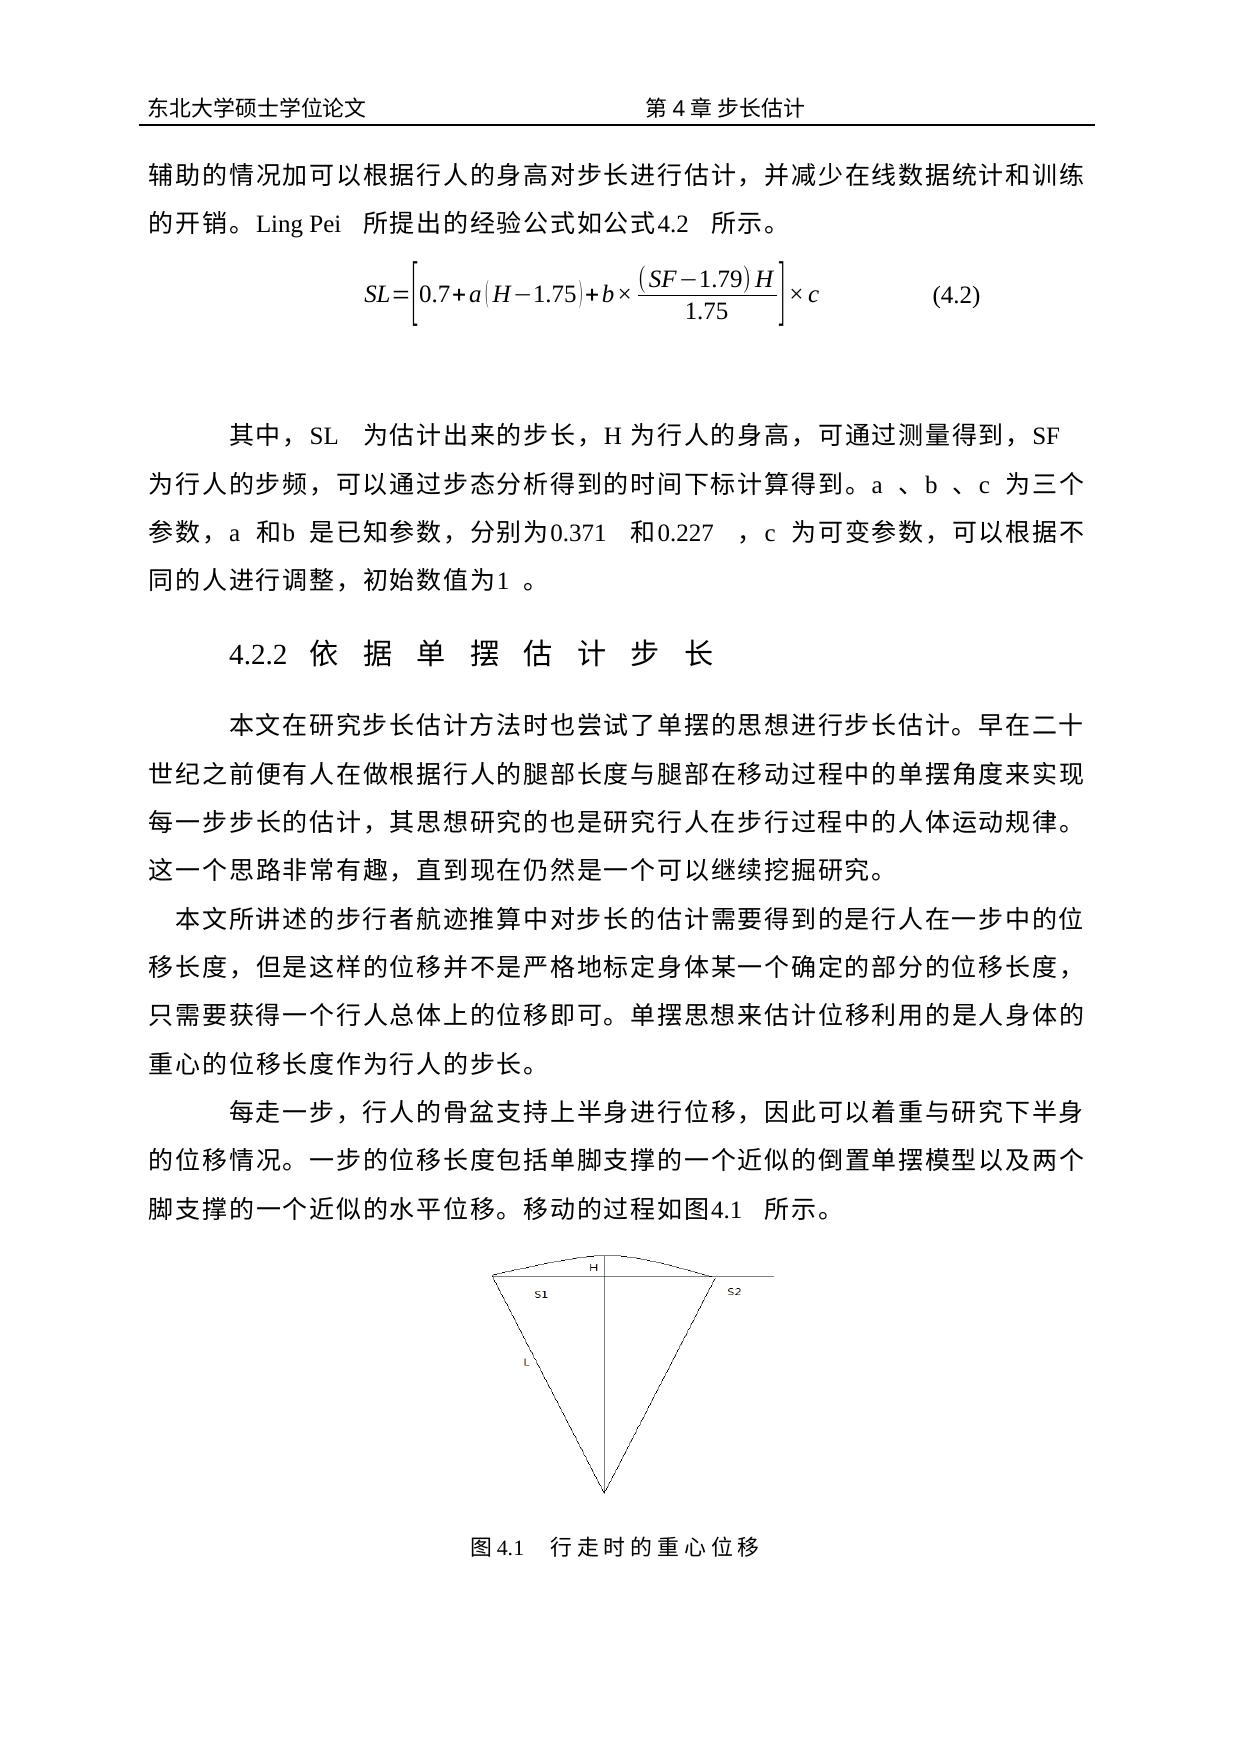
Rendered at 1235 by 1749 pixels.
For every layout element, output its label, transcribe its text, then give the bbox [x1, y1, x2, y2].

picture [483, 1247, 798, 1494]
text 本文所讲述的步行者航迹推算中对步长的估计需要得到的是行人在一步中的位移长度，但是这样的位移并不是严格地标定身体某一个确定的部分的位移长度，只需要获得一个行人总体上的位移即可。单摆思想来估计位移利用的是人身体的重心的位移长度作为行人的步长。 [149, 893, 1086, 1086]
text 本文在研究步长估计方法时也尝试了单摆的思想进行步长估计。早在二十世纪之前便有人在做根据行人的腿部长度与腿部在移动过程中的单摆角度来实现每一步步长的估计，其思想研究的也是研究行人在步行过程中的人体运动规律。这一个思路非常有趣，直到现在仍然是一个可以继续挖掘研究。 [149, 700, 1086, 893]
subtitle 依据单摆估计步长 [208, 627, 1086, 676]
text 每走一步，行人的骨盆支持上半身进行位移，因此可以着重与研究下半身的位移情况。一步的位移长度包括单脚支撑的一个近似的倒置单摆模型以及两个脚支撑的一个近似的水平位移。移动的过程如图4.1所示。 [149, 1086, 1086, 1231]
text 图4.1 行走时的重心位移 [149, 1231, 1086, 1570]
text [149, 149, 1086, 246]
text 其中，SL为估计出来的步长，H为行人的身高，可通过测量得到，SF为行人的步频，可以通过步态分析得到的时间下标计算得到。a、b、c为三个参数，a和b是已知参数，分别为0.371和0.227，c为可变参数，可以根据不同的人进行调整，初始数值为1。 [149, 410, 1086, 603]
text (4.2) [149, 246, 1086, 342]
